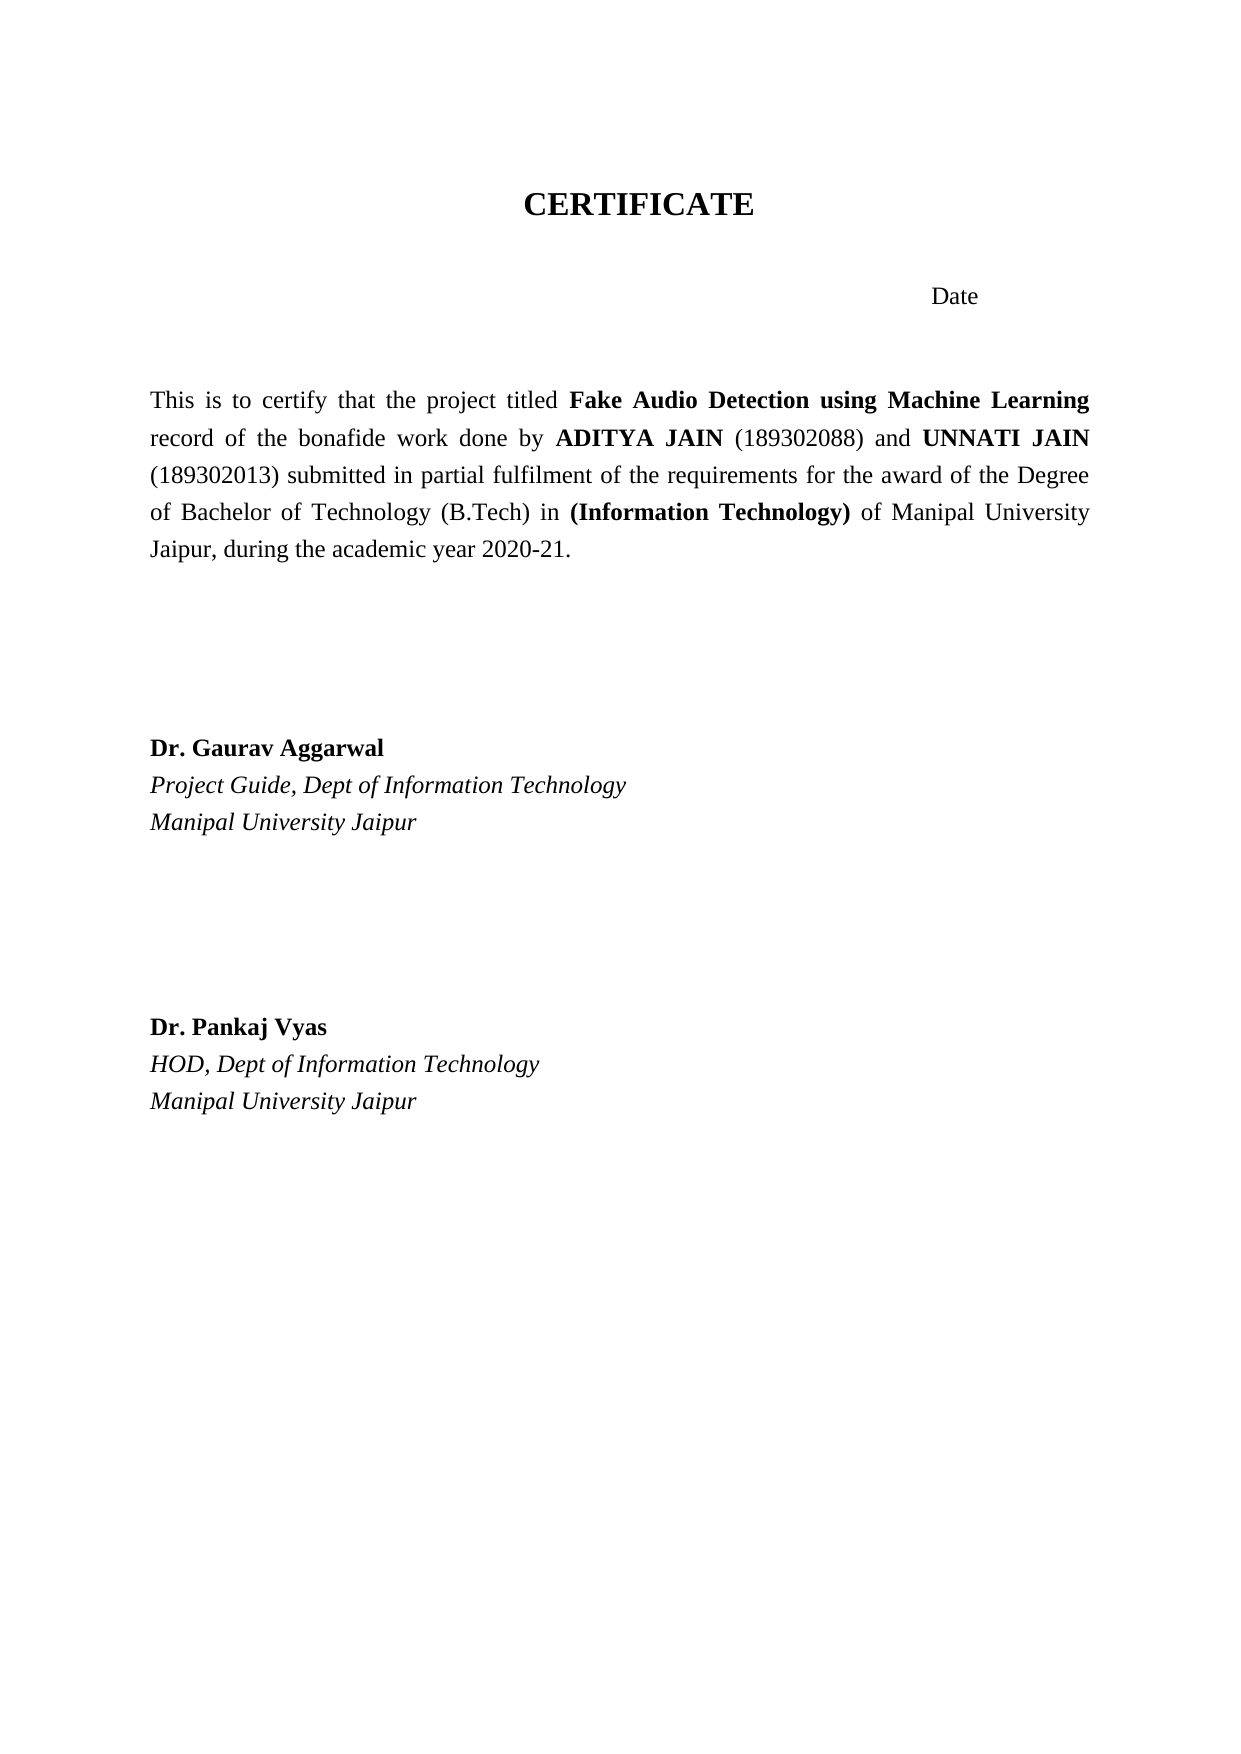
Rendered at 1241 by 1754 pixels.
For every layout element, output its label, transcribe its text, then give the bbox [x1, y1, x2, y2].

text Manipal University Jaipur [150, 1086, 1090, 1115]
text HOD, Dept of Information Technology [150, 1049, 1090, 1078]
text CERTIFICATE [150, 184, 1128, 222]
text Project Guide, Dept of Information Technology [150, 770, 1090, 799]
text Date [150, 281, 1090, 310]
text This is to certify that the project titled Fake Audio Detection using Machine Learning record of the bonafide work done by ADITYA JAIN (189302088) and UNNATI JAIN (189302013) submitted in partial fulfilment of the requirements for the award of the Degree of Bachelor of Technology (B.Tech) in (Information Technology) of Manipal University Jaipur, during the academic year 2020-21. [150, 386, 1090, 563]
text Manipal University Jaipur [150, 807, 1090, 836]
text Dr. Gaurav Aggarwal [150, 733, 1090, 762]
text Dr. Pankaj Vyas [150, 1012, 1090, 1041]
